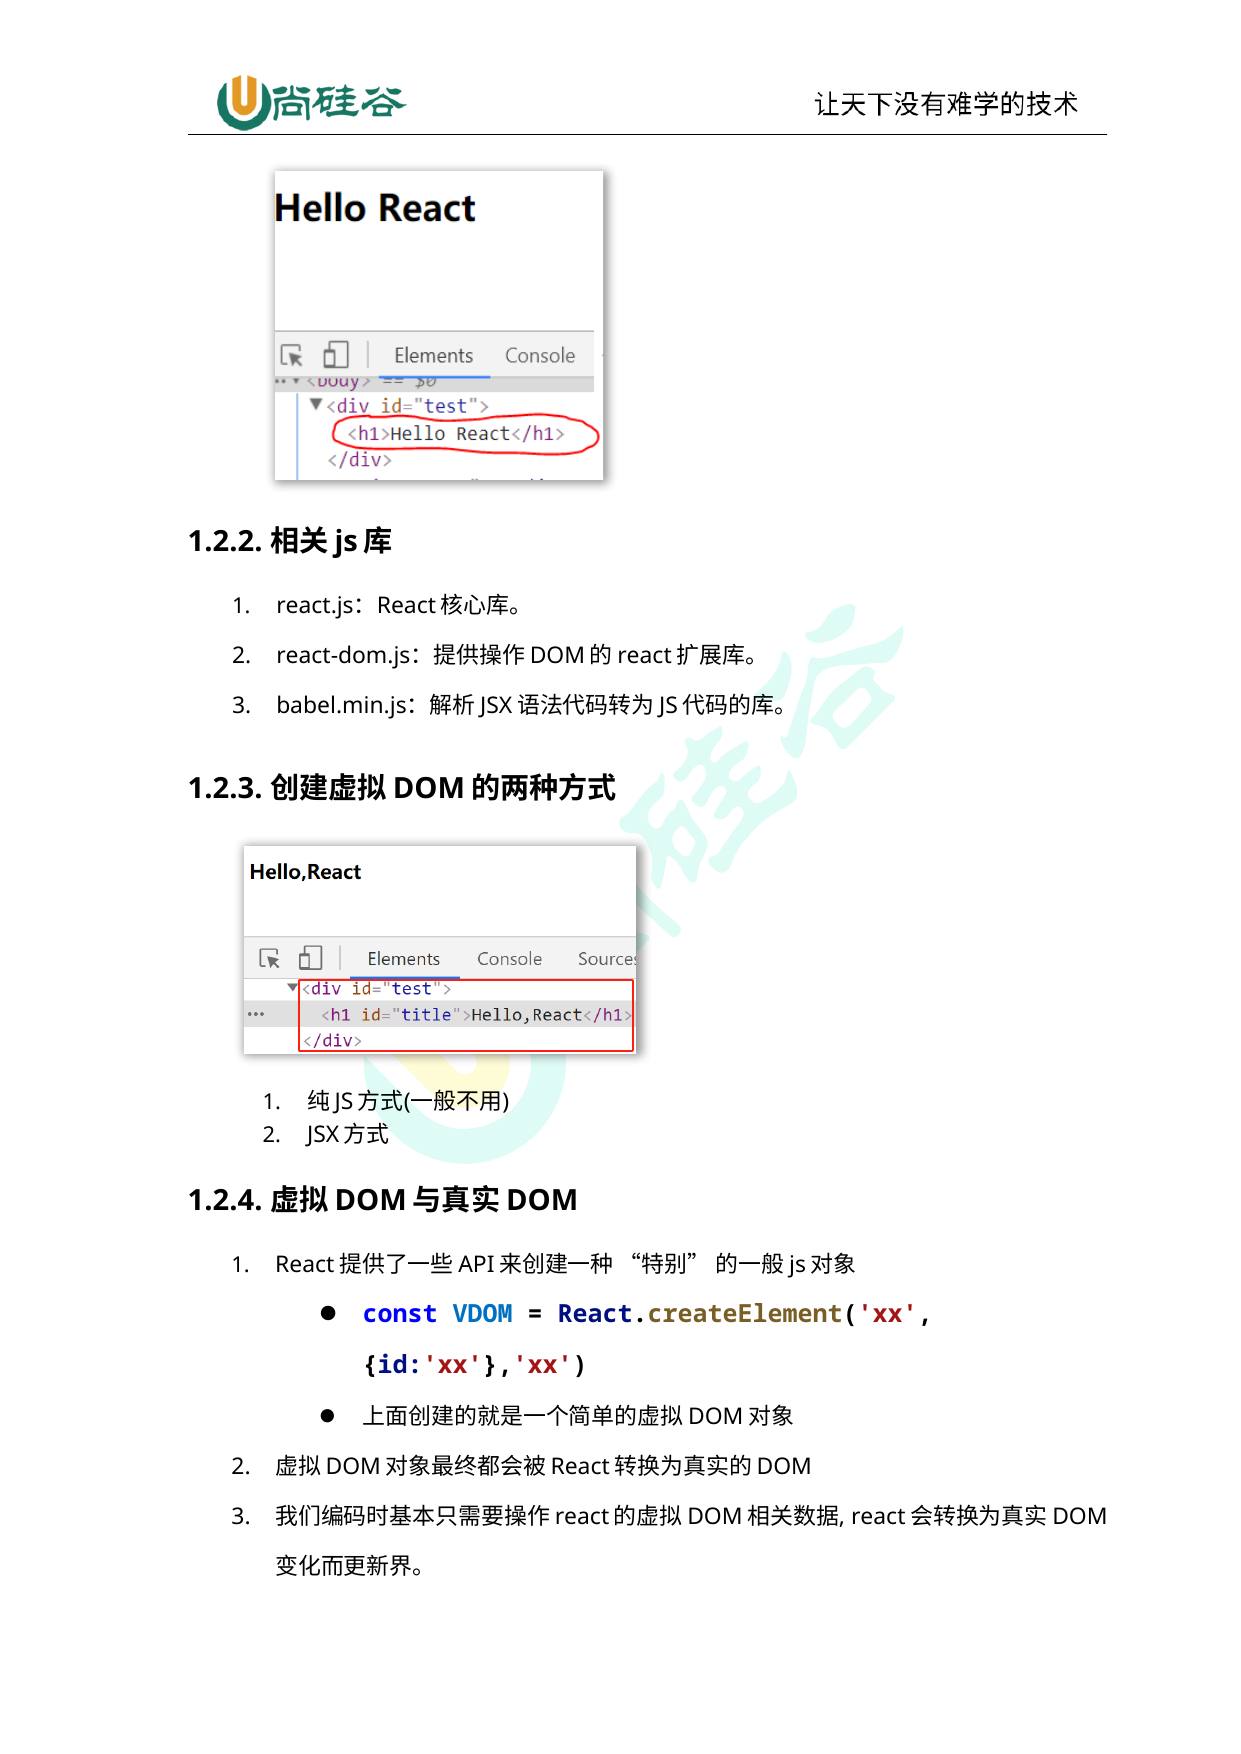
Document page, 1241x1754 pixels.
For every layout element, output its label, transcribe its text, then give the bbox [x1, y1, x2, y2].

picture [244, 846, 636, 1054]
list 上面创建的就是一个简单的虚拟DOM对象 [319, 1398, 1107, 1431]
subtitle 相关js库 [187, 518, 1107, 560]
list React提供了一些API来创建一种 “特别” 的一般js对象 [231, 1246, 1107, 1279]
picture [275, 171, 604, 480]
list 纯JS方式(一般不用) [262, 1083, 1107, 1116]
list react.js：React核心库。 [232, 587, 1107, 621]
list babel.min.js：解析JSX语法代码转为JS代码的库。 [232, 687, 1107, 721]
list react-dom.js：提供操作DOM的react扩展库。 [232, 637, 1107, 671]
list const VDOM = React.createElement('xx',{id:'xx'},'xx') [319, 1296, 1107, 1381]
list JSX方式 [262, 1116, 1107, 1149]
subtitle 虚拟DOM与真实DOM [187, 1177, 1107, 1219]
subtitle 创建虚拟DOM的两种方式 [187, 764, 1107, 807]
list 虚拟DOM对象最终都会被React转换为真实的DOM [231, 1448, 1107, 1481]
picture [215, 73, 1080, 132]
list 我们编码时基本只需要操作react的虚拟DOM相关数据, react会转换为真实DOM变化而更新界。 [231, 1498, 1107, 1581]
